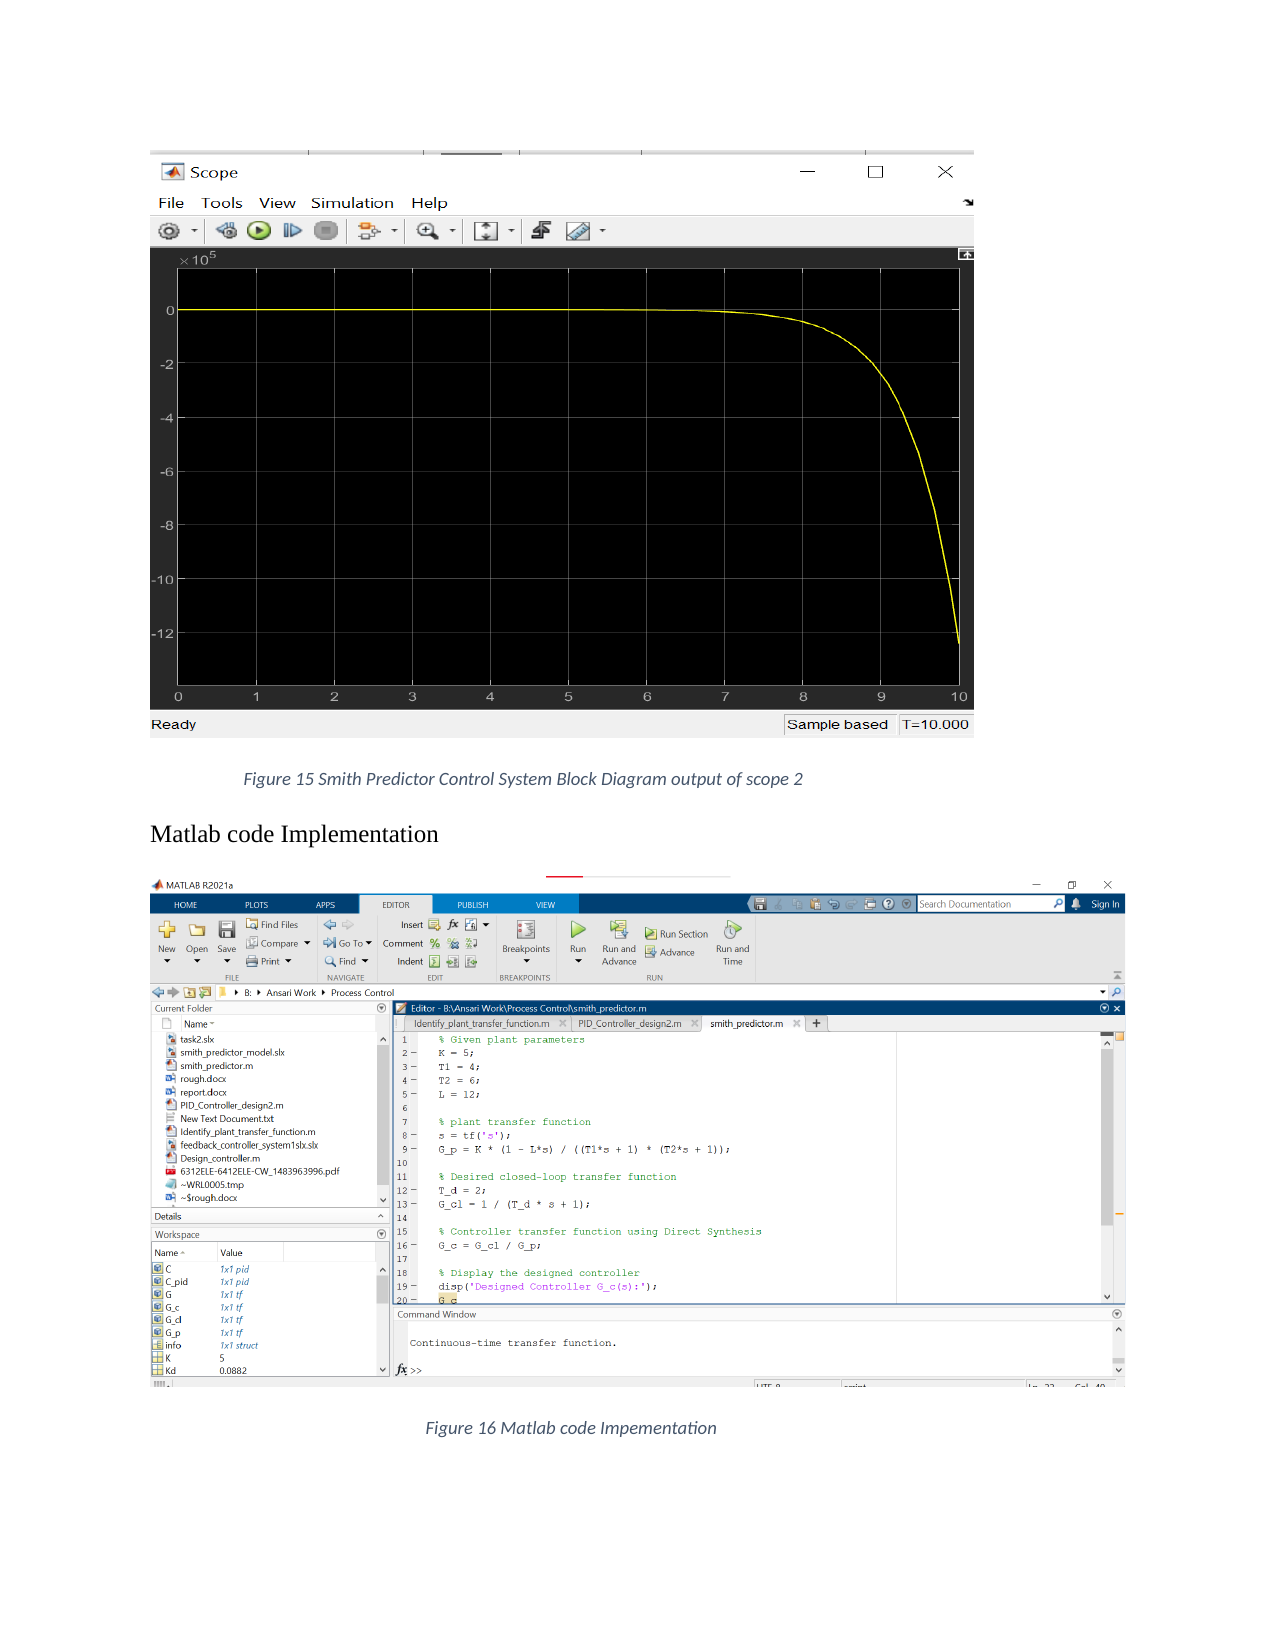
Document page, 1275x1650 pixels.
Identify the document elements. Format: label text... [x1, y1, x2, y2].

picture [150, 150, 974, 738]
text Figure 15 Smith Predictor Control System Block Diagram output of scope 2 [150, 767, 1125, 789]
text Figure 16 Matlab code Impementation [150, 1416, 1125, 1439]
picture [150, 876, 1125, 1387]
text Matlab code Implementation [150, 819, 1125, 847]
